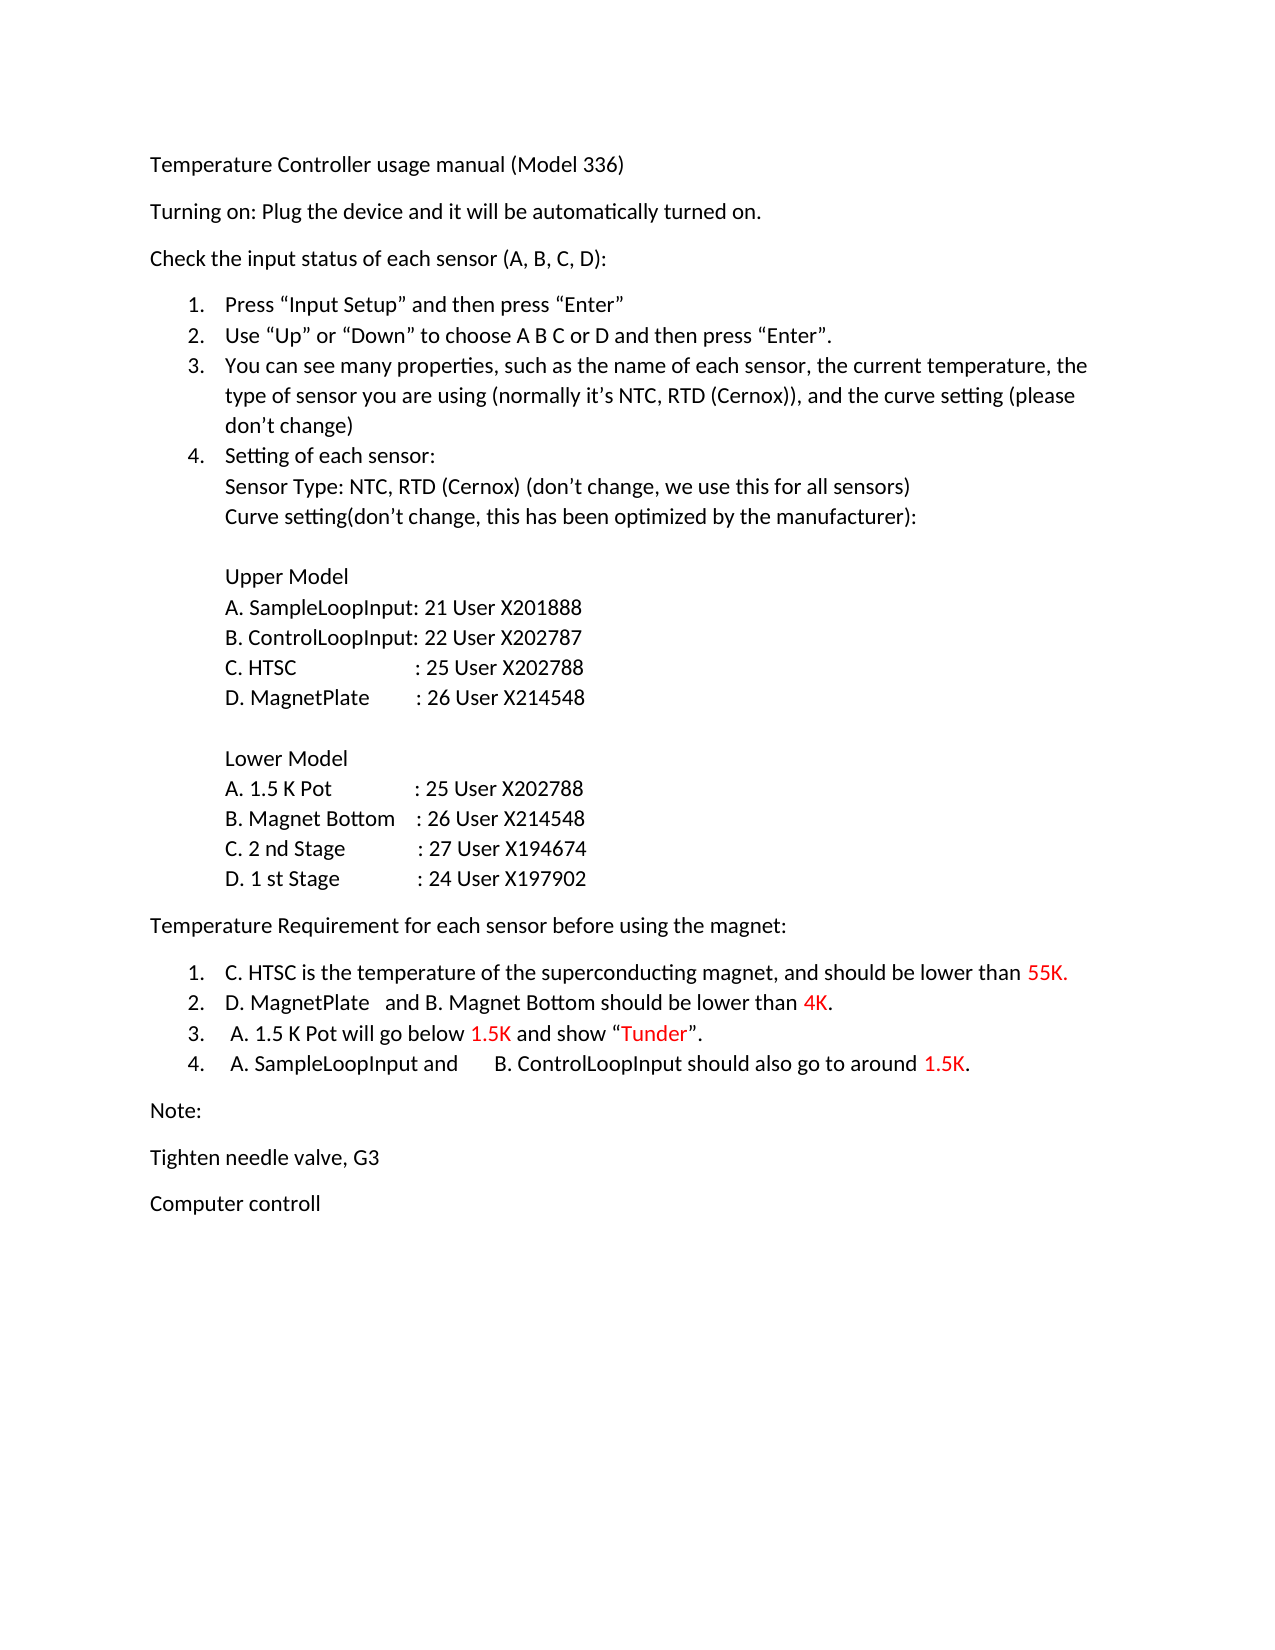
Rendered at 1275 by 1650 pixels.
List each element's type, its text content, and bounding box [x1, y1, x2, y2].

list A. SampleLoopInput: 21 User X201888 [225, 593, 1125, 621]
text Note: [150, 1096, 1125, 1124]
list C. HTSC is the temperature of the superconducting magnet, and should be lower than 55K. [187, 958, 1125, 986]
list A. SampleLoopInput and B. ControlLoopInput should also go to around 1.5K. [187, 1049, 1125, 1077]
list Press “Input Setup” and then press “Enter” [187, 291, 1125, 319]
text Computer controll [150, 1189, 1125, 1218]
text Tighten needle valve, G3 [150, 1143, 1125, 1171]
text Turning on: Plug the device and it will be automatically turned on. [150, 197, 1125, 225]
list Curve setting(don’t change, this has been optimized by the manufacturer): [225, 502, 1125, 530]
list B. ControlLoopInput: 22 User X202787 [225, 623, 1125, 651]
list Setting of each sensor: [187, 442, 1125, 470]
list C. 2 nd Stage : 27 User X194674 [225, 834, 1125, 862]
list Sensor Type: NTC, RTD (Cernox) (don’t change, we use this for all sensors) [225, 472, 1125, 500]
text Check the input status of each sensor (A, B, C, D): [150, 244, 1125, 272]
list Lower Model [225, 744, 1125, 772]
list D. MagnetPlate and B. Magnet Bottom should be lower than 4K. [187, 988, 1125, 1017]
list D. MagnetPlate : 26 User X214548 [225, 683, 1125, 711]
list D. 1 st Stage : 24 User X197902 [225, 864, 1125, 893]
list A. 1.5 K Pot : 25 User X202788 [225, 774, 1125, 802]
list You can see many properties, such as the name of each sensor, the current temperature, the type of sensor you are using (normally it’s NTC, RTD (Cernox)), and the curve setting (please don’t change) [187, 351, 1125, 439]
list C. HTSC : 25 User X202788 [225, 653, 1125, 681]
text Temperature Controller usage manual (Model 336) [150, 150, 1125, 178]
text Temperature Requirement for each sensor before using the magnet: [150, 911, 1125, 939]
list Upper Model [225, 562, 1125, 591]
list B. Magnet Bottom : 26 User X214548 [225, 804, 1125, 832]
list Use “Up” or “Down” to choose A B C or D and then press “Enter”. [187, 321, 1125, 349]
list A. 1.5 K Pot will go below 1.5K and show “Tunder”. [187, 1019, 1125, 1047]
